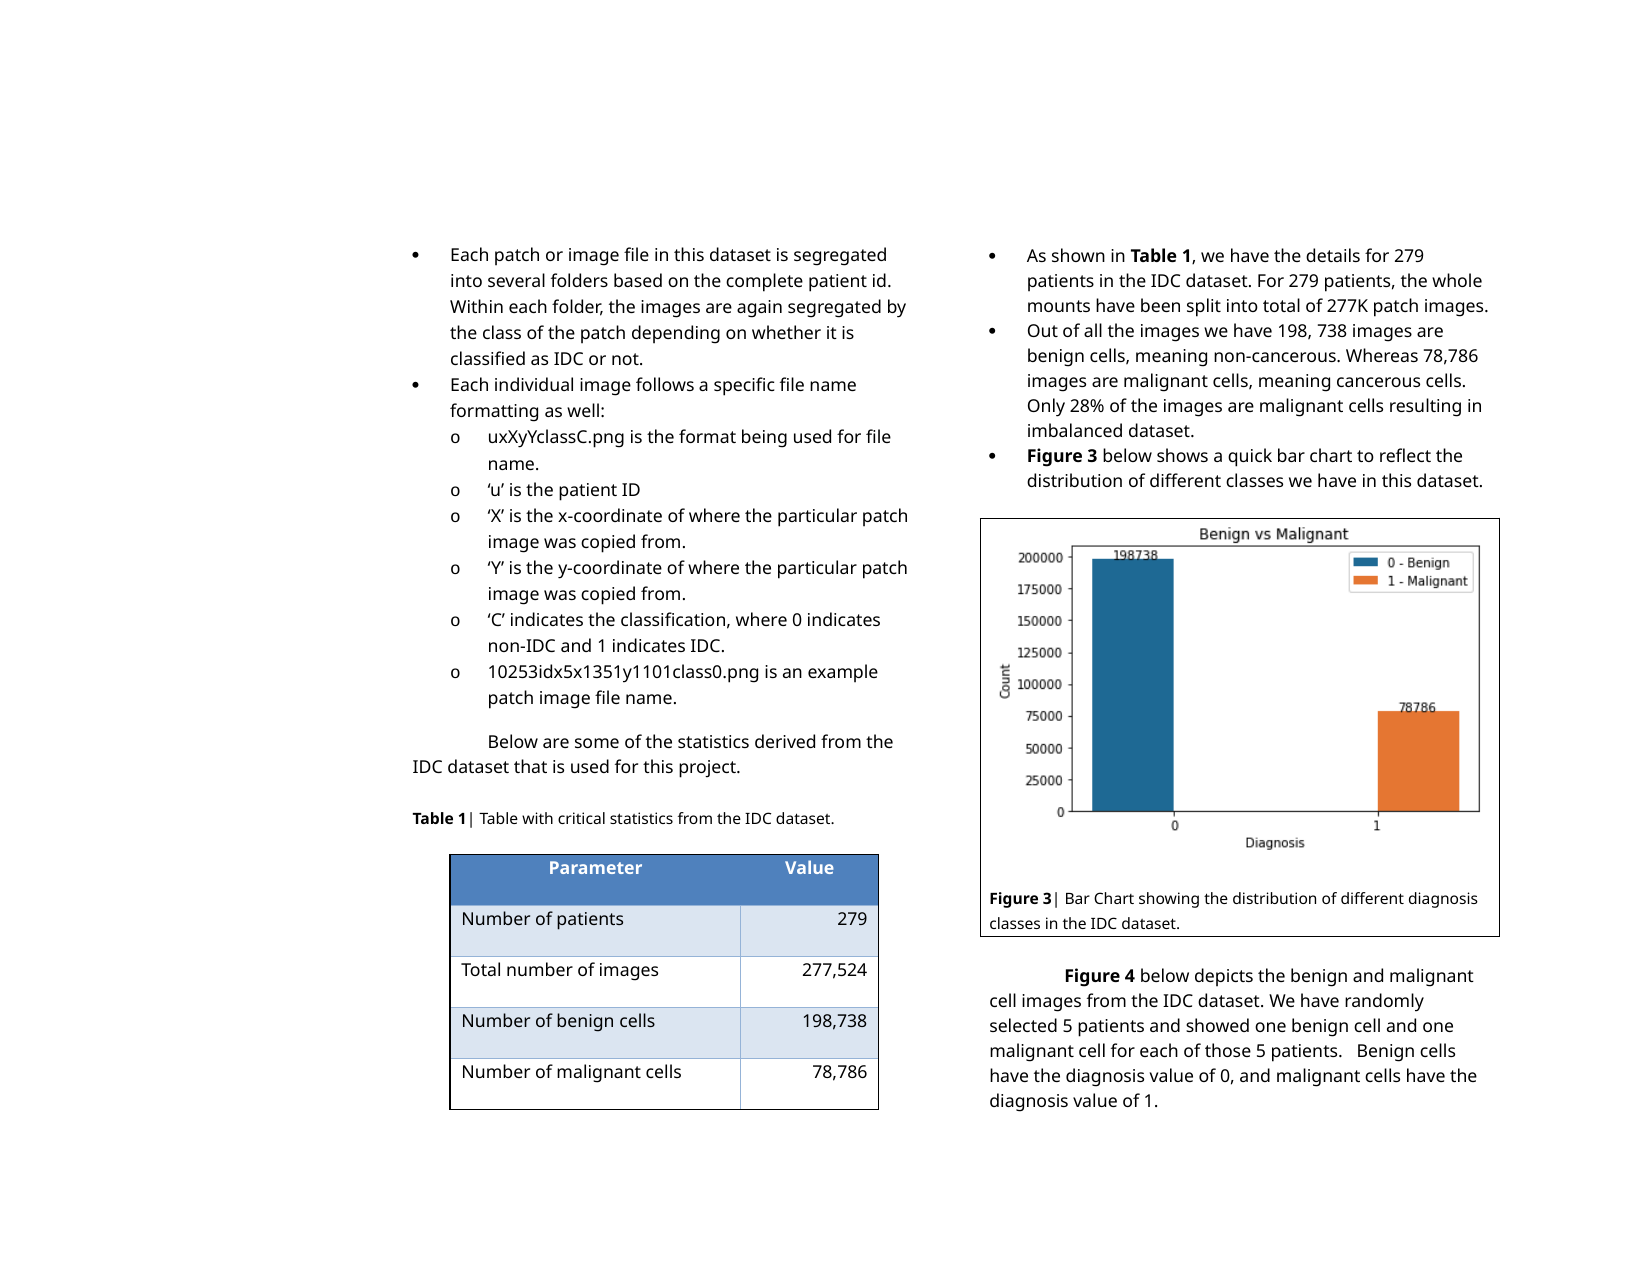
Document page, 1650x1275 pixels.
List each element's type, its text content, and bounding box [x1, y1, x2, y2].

text Table 1| Table with critical statistics from the IDC dataset. [412, 804, 914, 829]
list uxXyYclassC.png is the format being used for file name. [450, 425, 914, 475]
list ‘X’ is the x-coordinate of where the particular patch image was copied from. [450, 503, 914, 554]
text Below are some of the statistics derived from the IDC dataset that is used for this project. [412, 729, 914, 779]
list Each patch or image file in this dataset is segregated into several folders based on the complete patient id. Within each folder, the images are again segregated by the class of the patch depending on whether it is classified as IDC or not. [412, 243, 914, 371]
table_cell Number of benign cells [451, 1008, 740, 1058]
table_cell Total number of images [451, 957, 740, 1007]
list Figure 3 below shows a quick bar chart to reflect the distribution of different classes we have in this dataset. [989, 443, 1491, 493]
list ‘Y’ is the y-coordinate of where the particular patch image was copied from. [450, 556, 914, 606]
table_header Value [741, 855, 878, 905]
table_cell 277,524 [741, 957, 878, 1007]
table_header Parameter [451, 855, 740, 905]
table_cell 78,786 [741, 1059, 878, 1109]
picture [989, 520, 1491, 856]
text Figure 3| Bar Chart showing the distribution of different diagnosis classes in the IDC dataset. [981, 881, 1499, 936]
list As shown in Table 1, we have the details for 279 patients in the IDC dataset. For 279 patients, the whole mounts have been split into total of 277K patch images. [989, 243, 1491, 318]
list ‘C’ indicates the classification, where 0 indicates non-IDC and 1 indicates IDC. [450, 608, 914, 658]
list 10253idx5x1351y1101class0.png is an example patch image file name. [450, 660, 914, 710]
table_cell Number of malignant cells [451, 1059, 740, 1109]
table_cell 279 [741, 906, 878, 956]
list ‘u’ is the patient ID [450, 477, 914, 501]
list Each individual image follows a specific file name formatting as well: [412, 373, 914, 423]
list Out of all the images we have 198, 738 images are benign cells, meaning non-cancerous. Whereas 78,786 images are malignant cells, meaning cancerous cells. Only 28% of the images are malignant cells resulting in imbalanced dataset. [989, 318, 1491, 443]
text Figure 4 below depicts the benign and malignant cell images from the IDC dataset. We have randomly selected 5 patients and showed one benign cell and one malignant cell for each of those 5 patients. Benign cells have the diagnosis value of 0, and malignant cells have the diagnosis value of 1. [989, 962, 1491, 1112]
table_cell Number of patients [451, 906, 740, 956]
table_cell 198,738 [741, 1008, 878, 1058]
